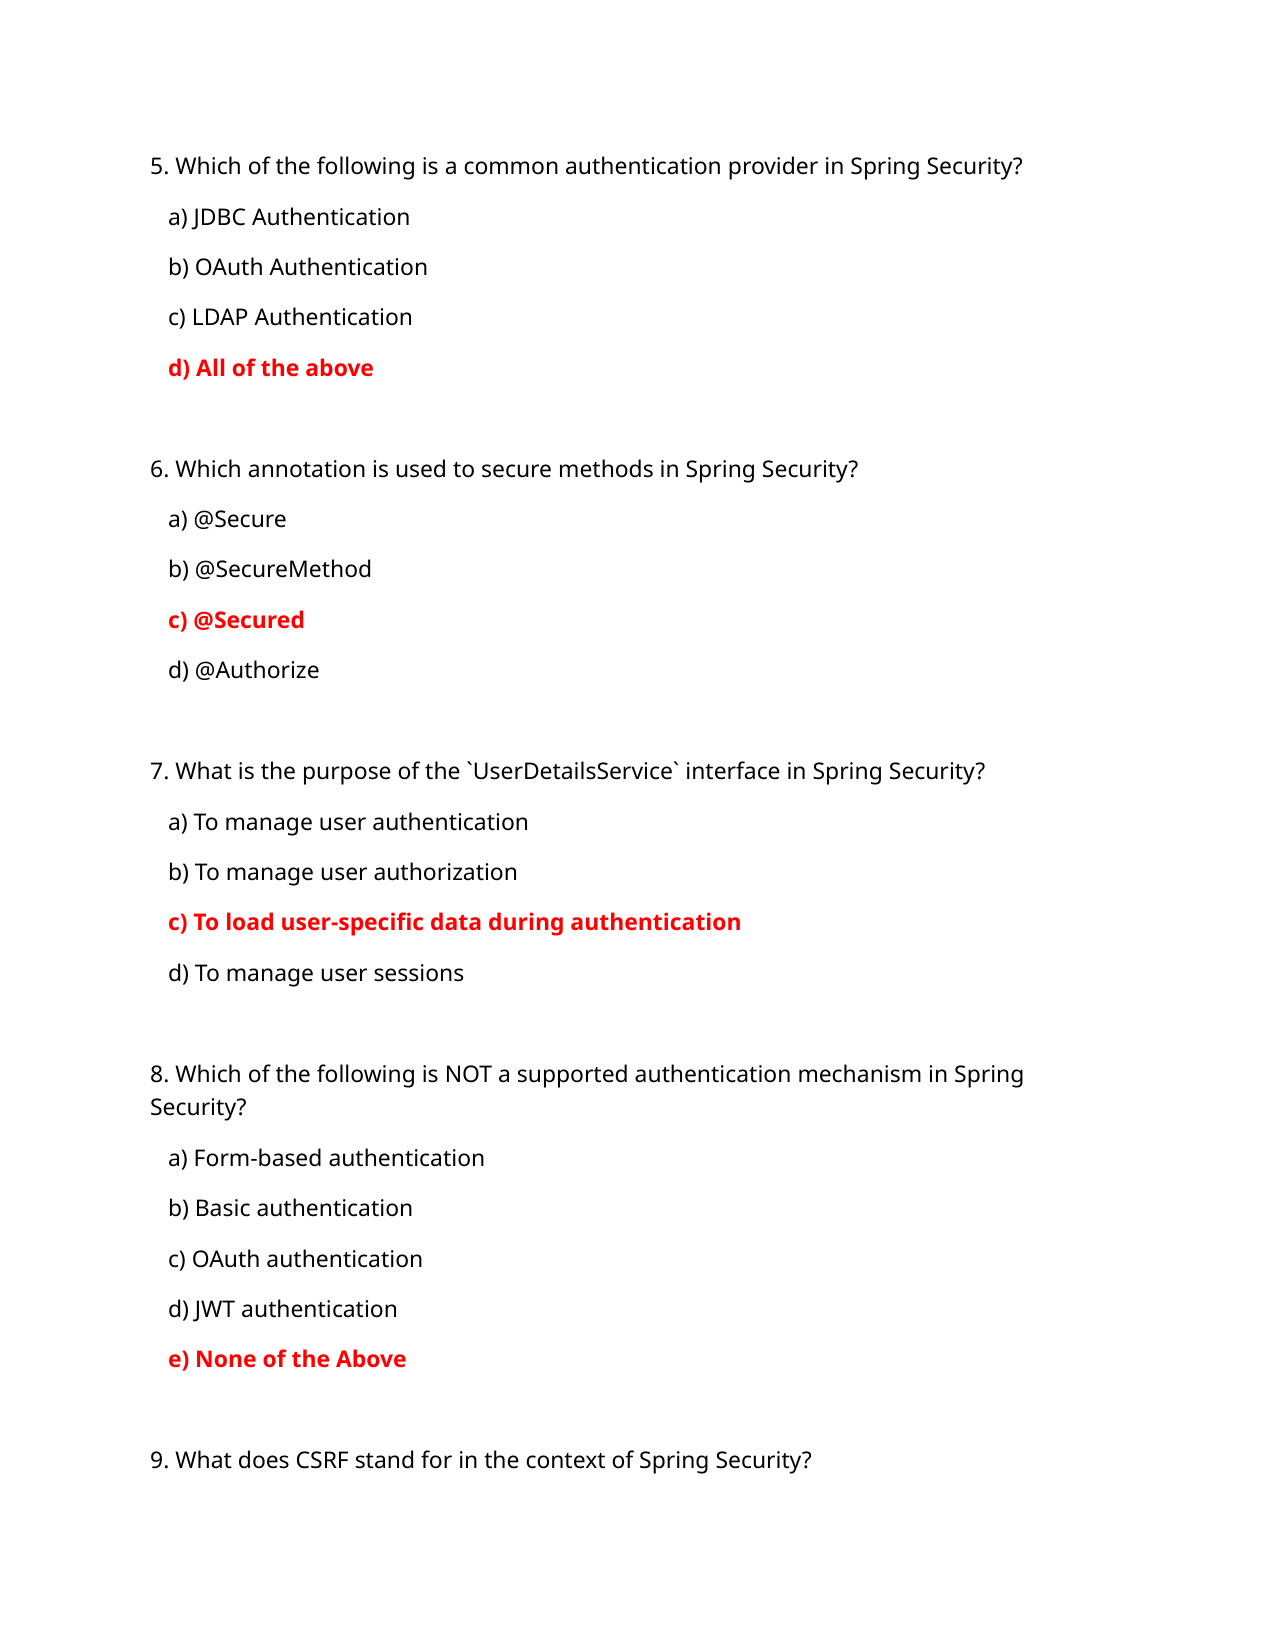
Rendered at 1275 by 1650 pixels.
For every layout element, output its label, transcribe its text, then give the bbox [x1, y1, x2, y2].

text a) To manage user authentication [150, 805, 1125, 837]
text b) OAuth Authentication [150, 251, 1125, 282]
text d) JWT authentication [150, 1293, 1125, 1324]
text a) JDBC Authentication [150, 200, 1125, 232]
text b) Basic authentication [150, 1192, 1125, 1223]
text 7. What is the purpose of the `UserDetailsService` interface in Spring Security? [150, 755, 1125, 786]
text c) @Secured [150, 604, 1125, 635]
text a) Form-based authentication [150, 1142, 1125, 1173]
text 6. Which annotation is used to secure methods in Spring Security? [150, 452, 1125, 484]
text e) None of the Above [150, 1343, 1125, 1374]
text 9. What does CSRF stand for in the context of Spring Security? [150, 1444, 1125, 1475]
text 8. Which of the following is NOT a supported authentication mechanism in Spring Security? [150, 1057, 1125, 1122]
text c) LDAP Authentication [150, 301, 1125, 332]
text b) To manage user authorization [150, 856, 1125, 887]
text b) @SecureMethod [150, 553, 1125, 584]
text a) @Secure [150, 503, 1125, 534]
text c) To load user-specific data during authentication [150, 906, 1125, 937]
text d) @Authorize [150, 654, 1125, 685]
text d) All of the above [150, 352, 1125, 383]
text c) OAuth authentication [150, 1242, 1125, 1274]
text 5. Which of the following is a common authentication provider in Spring Security? [150, 150, 1125, 181]
text d) To manage user sessions [150, 957, 1125, 988]
